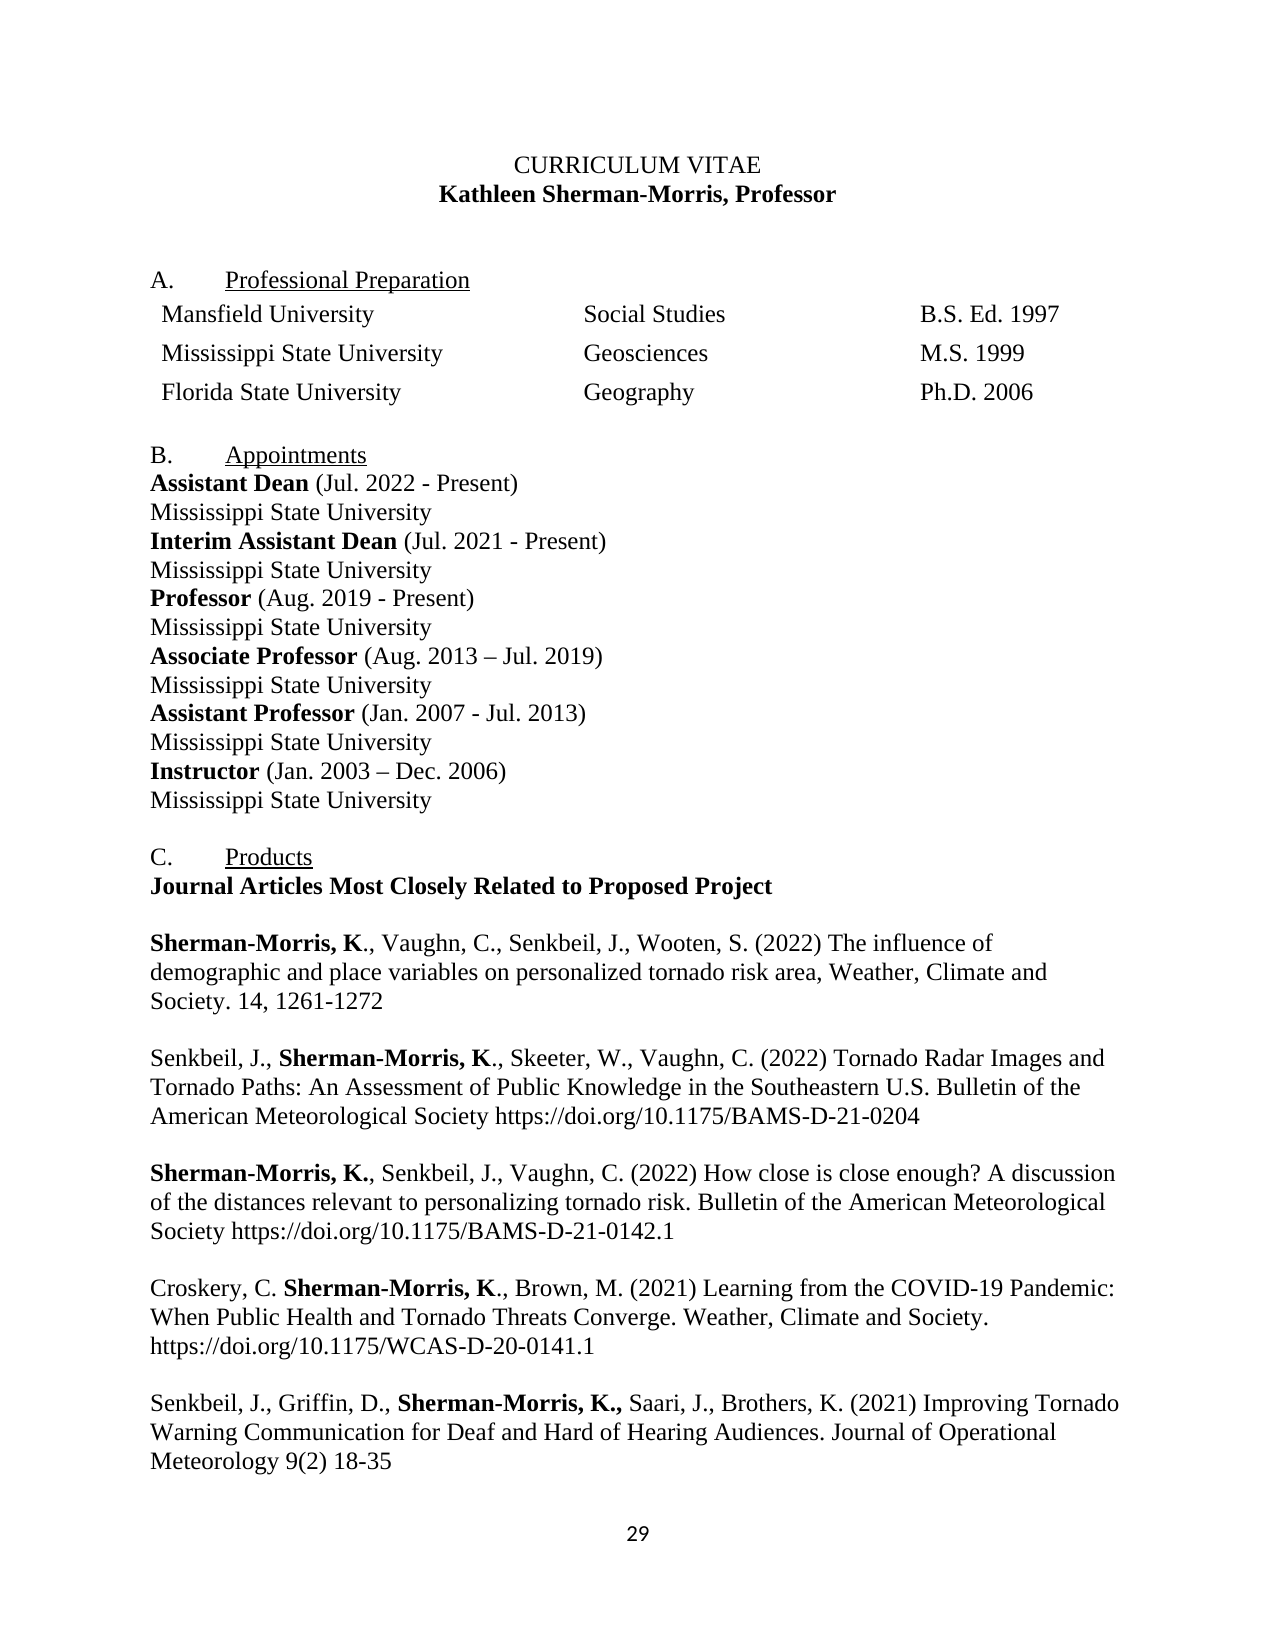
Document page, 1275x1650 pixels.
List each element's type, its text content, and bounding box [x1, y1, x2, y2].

text A. Professional Preparation [150, 265, 1125, 294]
text Mississippi State University [150, 785, 1125, 813]
text Senkbeil, J., Griffin, D., Sherman-Morris, K., Saari, J., Brothers, K. (2021) Improving Tornado Warning Communication for Deaf and Hard of Hearing Audiences. Journal of Operational Meteorology 9(2) 18-35 [150, 1388, 1125, 1475]
table_cell Mississippi State University [150, 333, 572, 372]
table_cell Florida State University [150, 372, 572, 411]
table_cell Geosciences [572, 333, 909, 372]
text Assistant Professor (Jan. 2007 - Jul. 2013) [150, 698, 1125, 727]
text Mississippi State University [150, 555, 1125, 583]
text Instructor (Jan. 2003 – Dec. 2006) [150, 756, 1125, 785]
text C. Products [150, 842, 1125, 871]
text Assistant Dean (Jul. 2022 - Present) [150, 468, 1125, 497]
text Mississippi State University [150, 497, 1125, 526]
table_header B.S. Ed. 1997 [909, 294, 1125, 333]
text CURRICULUM VITAE [150, 150, 1125, 179]
text Sherman-Morris, K., Vaughn, C., Senkbeil, J., Wooten, S. (2022) The influence of demographic and place variables on personalized tornado risk area, Weather, Climate and Society. 14, 1261-1272 [150, 928, 1125, 1015]
text Kathleen Sherman-Morris, Professor [150, 179, 1125, 207]
text Sherman-Morris, K., Senkbeil, J., Vaughn, C. (2022) How close is close enough? A discussion of the distances relevant to personalizing tornado risk. Bulletin of the American Meteorological Society https://doi.org/10.1175/BAMS-D-21-0142.1 [150, 1158, 1125, 1245]
table_cell Ph.D. 2006 [909, 372, 1125, 411]
table_header Mansfield University [150, 294, 572, 333]
text Mississippi State University [150, 670, 1125, 698]
text B. Appointments [150, 440, 1125, 468]
text Associate Professor (Aug. 2013 – Jul. 2019) [150, 641, 1125, 670]
table_cell M.S. 1999 [909, 333, 1125, 372]
table_cell Geography [572, 372, 909, 411]
text Professor (Aug. 2019 - Present) [150, 583, 1125, 612]
text Mississippi State University [150, 727, 1125, 756]
text Interim Assistant Dean (Jul. 2021 - Present) [150, 526, 1125, 555]
text Croskery, C. Sherman-Morris, K., Brown, M. (2021) Learning from the COVID-19 Pandemic: When Public Health and Tornado Threats Converge. Weather, Climate and Society. https://doi.org/10.1175/WCAS-D-20-0141.1 [150, 1273, 1125, 1360]
text Journal Articles Most Closely Related to Proposed Project [150, 871, 1125, 900]
table_header Social Studies [572, 294, 909, 333]
text Senkbeil, J., Sherman-Morris, K., Skeeter, W., Vaughn, C. (2022) Tornado Radar Images and Tornado Paths: An Assessment of Public Knowledge in the Southeastern U.S. Bulletin of the American Meteorological Society https://doi.org/10.1175/BAMS-D-21-0204 [150, 1043, 1125, 1130]
text Mississippi State University [150, 612, 1125, 641]
